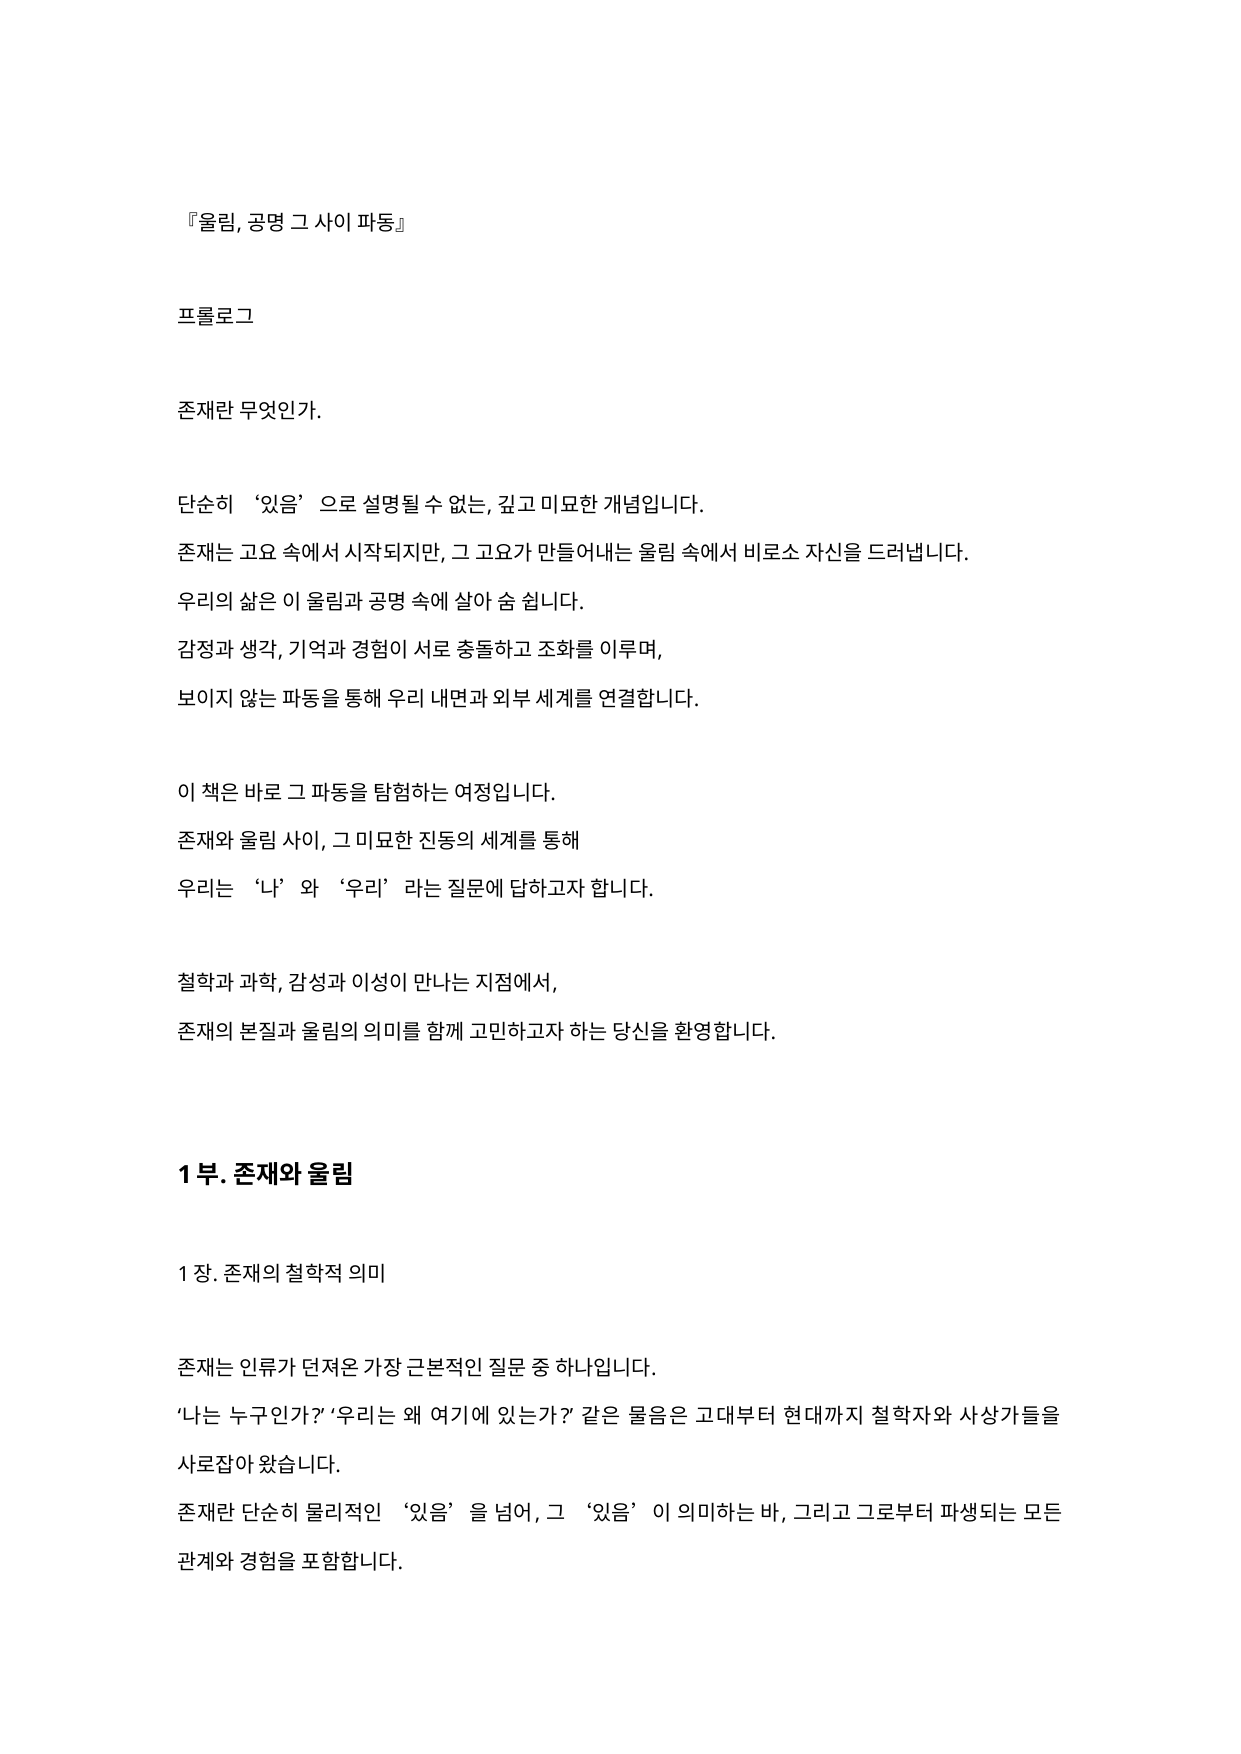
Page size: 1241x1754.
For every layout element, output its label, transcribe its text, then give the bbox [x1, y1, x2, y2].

text 존재의 본질과 울림의 의미를 함께 고민하고자 하는 당신을 환영합니다. [177, 1015, 1063, 1045]
text 『울림, 공명 그 사이 파동』 [177, 207, 1063, 237]
text 존재는 고요 속에서 시작되지만, 그 고요가 만들어내는 울림 속에서 비로소 자신을 드러냅니다. [177, 537, 1063, 567]
text 존재와 울림 사이, 그 미묘한 진동의 세계를 통해 [177, 824, 1063, 854]
text 1부. 존재와 울림 [177, 1154, 1063, 1190]
text 이 책은 바로 그 파동을 탐험하는 여정입니다. [177, 776, 1063, 806]
text 보이지 않는 파동을 통해 우리 내면과 외부 세계를 연결합니다. [177, 682, 1063, 712]
text 철학과 과학, 감성과 이성이 만나는 지점에서, [177, 966, 1063, 997]
text 우리는 ‘나’와 ‘우리’라는 질문에 답하고자 합니다. [177, 873, 1063, 903]
text 존재는 인류가 던져온 가장 근본적인 질문 중 하나입니다. [177, 1351, 1063, 1382]
text 프롤로그 [177, 301, 1063, 331]
text ‘나는 누구인가?’ ‘우리는 왜 여기에 있는가?’ 같은 물음은 고대부터 현대까지 철학자와 사상가들을 사로잡아 왔습니다. [177, 1400, 1063, 1478]
text 존재란 무엇인가. [177, 394, 1063, 424]
text 우리의 삶은 이 울림과 공명 속에 살아 숨 쉽니다. [177, 585, 1063, 615]
text 감정과 생각, 기억과 경험이 서로 충돌하고 조화를 이루며, [177, 633, 1063, 664]
text 존재란 단순히 물리적인 ‘있음’을 넘어, 그 ‘있음’이 의미하는 바, 그리고 그로부터 파생되는 모든 관계와 경험을 포함합니다. [177, 1497, 1063, 1575]
text 단순히 ‘있음’으로 설명될 수 없는, 깊고 미묘한 개념입니다. [177, 488, 1063, 518]
text 1장. 존재의 철학적 의미 [177, 1257, 1063, 1288]
